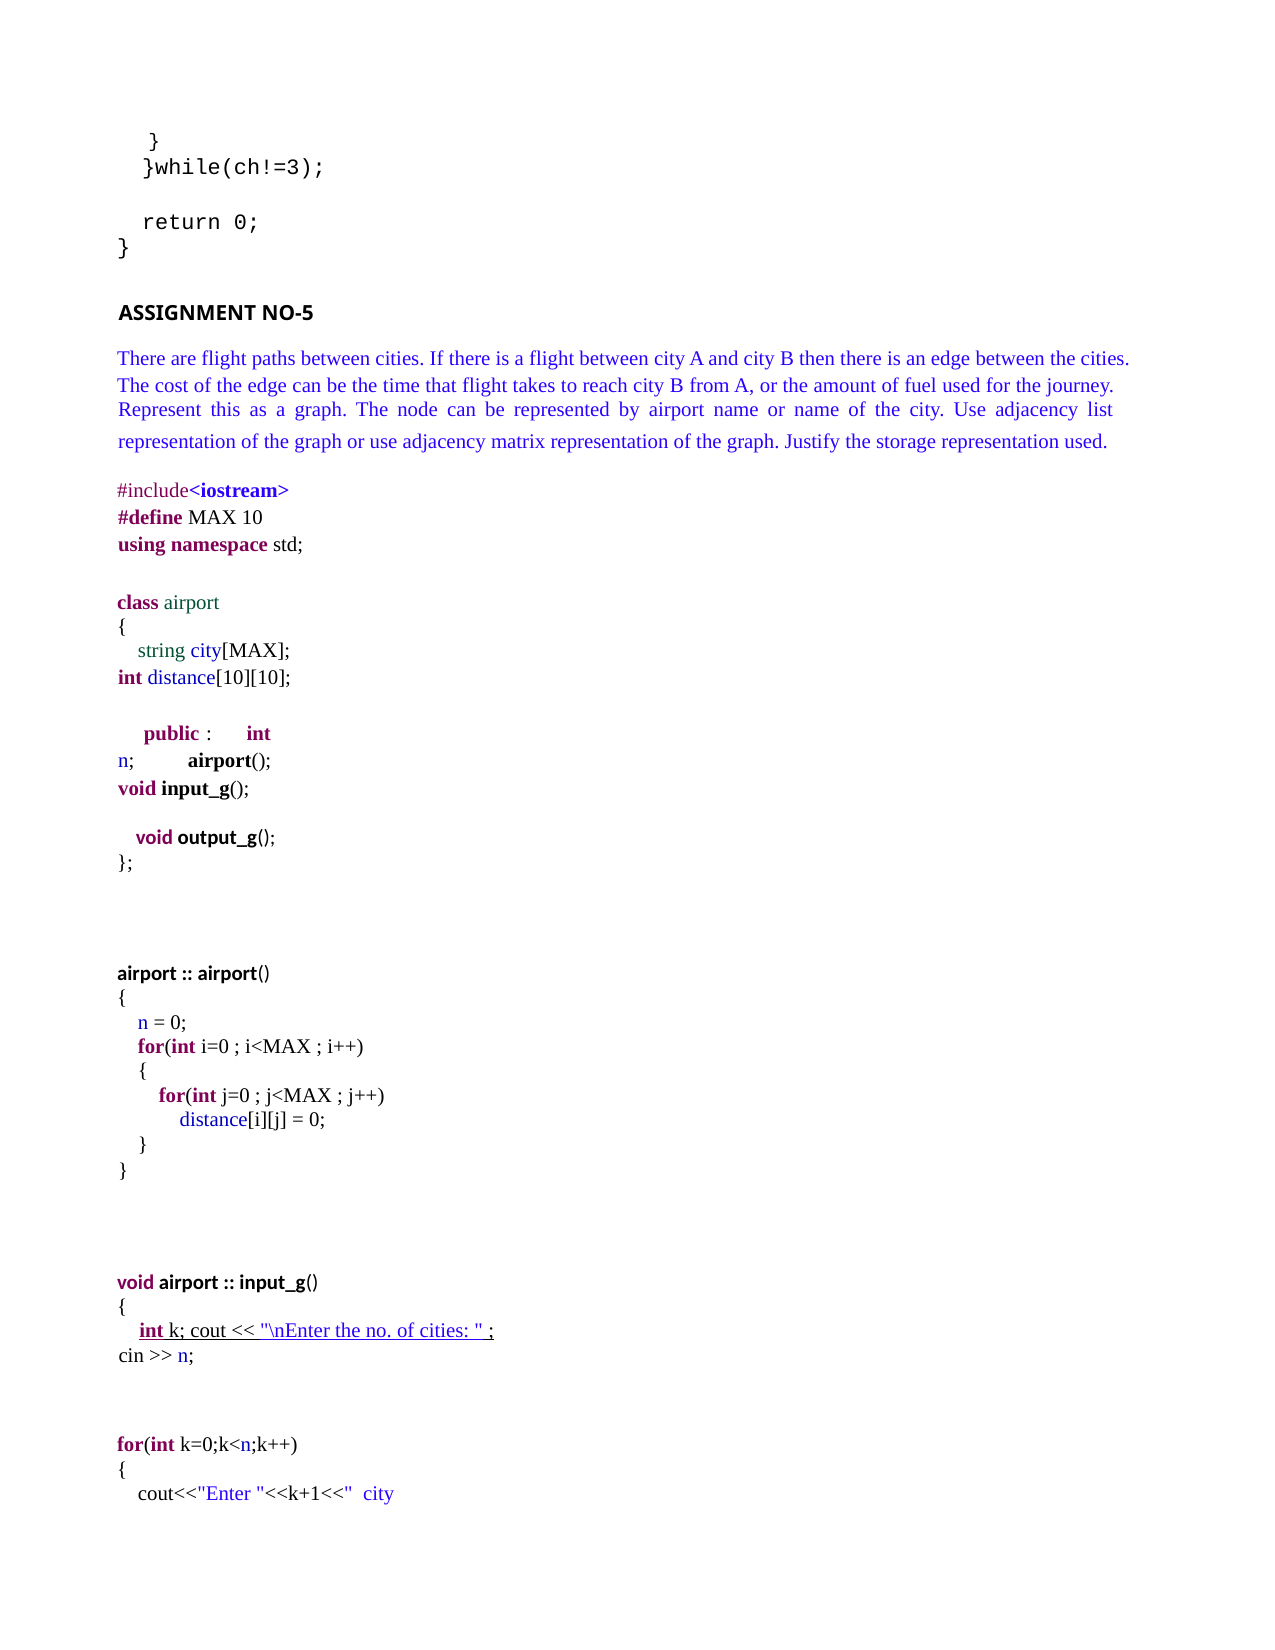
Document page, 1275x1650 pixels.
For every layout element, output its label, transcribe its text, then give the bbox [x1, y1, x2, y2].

text for(int i=0 ; i<MAX ; i++) [117, 1035, 1148, 1058]
text public : int n; airport(); void input_g(); [117, 723, 271, 800]
text string city[MAX]; int distance[10][10]; [117, 639, 315, 690]
subtitle void airport :: input_g() [117, 1270, 1148, 1294]
text return 0; [117, 211, 1148, 234]
text } [117, 236, 1148, 259]
text { [117, 615, 1148, 638]
text #include<iostream> #define MAX 10 using namespace std; [117, 479, 309, 557]
text { [117, 1060, 1148, 1082]
text }; [117, 851, 1148, 874]
subtitle void output_g(); [117, 825, 1148, 849]
text { [117, 987, 1148, 1009]
text } [117, 115, 1148, 153]
text distance[i][j] = 0; [117, 1108, 1148, 1131]
text { [117, 1296, 1148, 1318]
subtitle airport :: airport() [117, 961, 1148, 985]
text { [117, 1458, 1148, 1481]
text There are flight paths between cities. If there is a flight between city A and city B then there is an edge between the cities. [117, 345, 1148, 369]
text } } [117, 1133, 157, 1183]
text class airport [117, 590, 1148, 614]
text ASSIGNMENT NO-5 [118, 298, 1147, 327]
text int k; cout << "\nEnter the no. of cities: " ; cin >> n; [118, 1320, 521, 1368]
text The cost of the edge can be the time that flight takes to reach city B from A, or the amount of fuel used for the journey. Represent this as a graph. The node can be represented by airport name or name of the city. Use adjacency list representation of the graph or use adjacency matrix representation of the graph. Justify the storage representation used. [117, 373, 1115, 455]
text n = 0; [117, 1011, 1148, 1034]
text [117, 1482, 461, 1505]
text for(int j=0 ; j<MAX ; j++) [117, 1084, 1148, 1107]
text for(int k=0;k<n;k++) [117, 1434, 1148, 1456]
text }while(ch!=3); [117, 155, 1148, 179]
